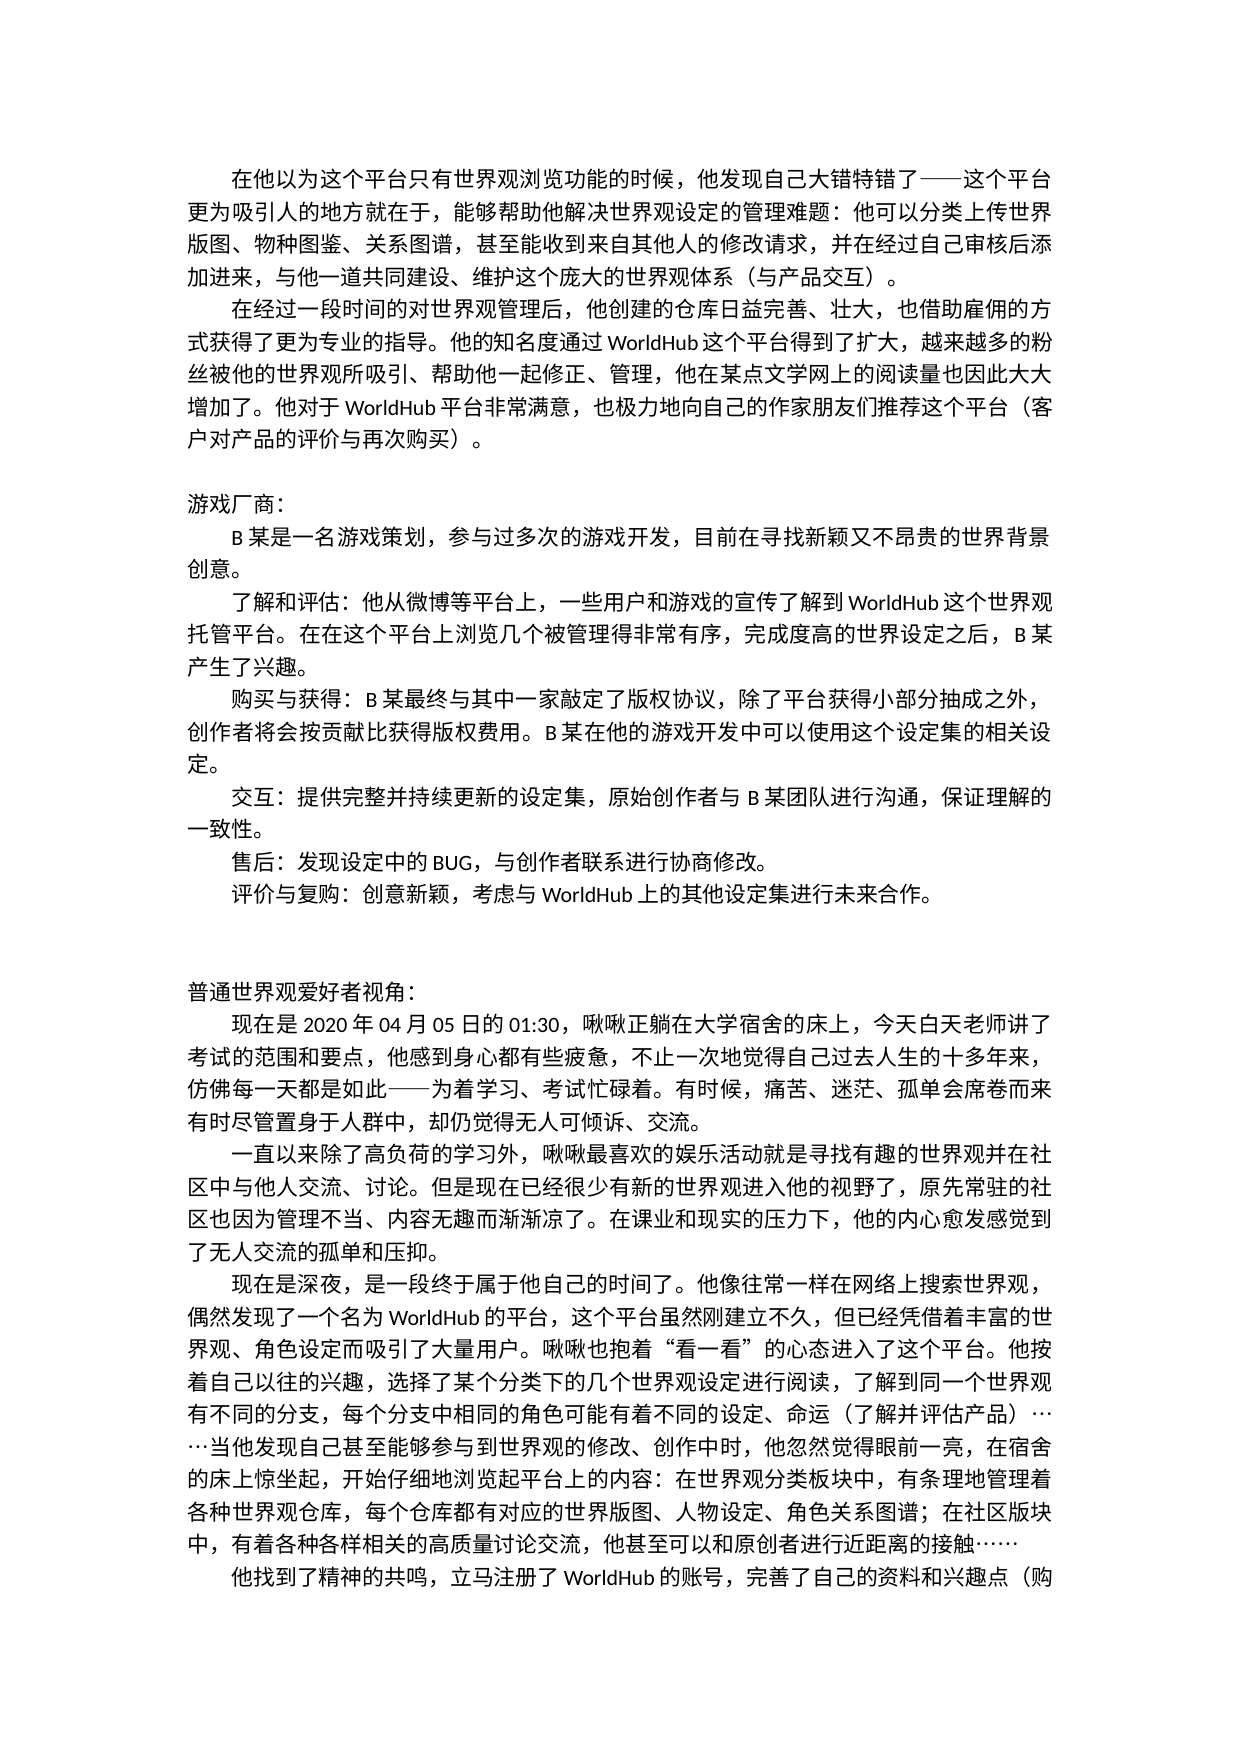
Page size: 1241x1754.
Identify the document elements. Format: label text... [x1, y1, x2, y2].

list 游戏厂商： [187, 487, 1053, 519]
list 在经过一段时间的对世界观管理后，他创建的仓库日益完善、壮大，也借助雇佣的方式获得了更为专业的指导。他的知名度通过WorldHub这个平台得到了扩大，越来越多的粉丝被他的世界观所吸引、帮助他一起修正、管理，他在某点文学网上的阅读量也因此大大增加了。他对于WorldHub平台非常满意，也极力地向自己的作家朋友们推荐这个平台（客户对产品的评价与再次购买）。 [187, 292, 1053, 454]
list 一直以来除了高负荷的学习外，啾啾最喜欢的娱乐活动就是寻找有趣的世界观并在社区中与他人交流、讨论。但是现在已经很少有新的世界观进入他的视野了，原先常驻的社区也因为管理不当、内容无趣而渐渐凉了。在课业和现实的压力下，他的内心愈发感觉到了无人交流的孤单和压抑。 [187, 1137, 1053, 1267]
list 交互：提供完整并持续更新的设定集，原始创作者与B某团队进行沟通，保证理解的一致性。 [187, 779, 1053, 844]
list 在他以为这个平台只有世界观浏览功能的时候，他发现自己大错特错了——这个平台更为吸引人的地方就在于，能够帮助他解决世界观设定的管理难题：他可以分类上传世界版图、物种图鉴、关系图谱，甚至能收到来自其他人的修改请求，并在经过自己审核后添加进来，与他一道共同建设、维护这个庞大的世界观体系（与产品交互）。 [187, 162, 1053, 292]
list 现在是深夜，是一段终于属于他自己的时间了。他像往常一样在网络上搜索世界观，偶然发现了一个名为WorldHub的平台，这个平台虽然刚建立不久，但已经凭借着丰富的世界观、角色设定而吸引了大量用户。啾啾也抱着“看一看”的心态进入了这个平台。他按着自己以往的兴趣，选择了某个分类下的几个世界观设定进行阅读，了解到同一个世界观有不同的分支，每个分支中相同的角色可能有着不同的设定、命运（了解并评估产品）……当他发现自己甚至能够参与到世界观的修改、创作中时，他忽然觉得眼前一亮，在宿舍的床上惊坐起，开始仔细地浏览起平台上的内容：在世界观分类板块中，有条理地管理着各种世界观仓库，每个仓库都有对应的世界版图、人物设定、角色关系图谱；在社区版块中，有着各种各样相关的高质量讨论交流，他甚至可以和原创者进行近距离的接触…… [187, 1267, 1053, 1559]
list B某是一名游戏策划，参与过多次的游戏开发，目前在寻找新颖又不昂贵的世界背景创意。 [187, 519, 1053, 584]
list 售后：发现设定中的BUG，与创作者联系进行协商修改。 [187, 844, 1053, 877]
list 了解和评估：他从微博等平台上，一些用户和游戏的宣传了解到WorldHub这个世界观托管平台。在在这个平台上浏览几个被管理得非常有序，完成度高的世界设定之后，B某产生了兴趣。 [187, 584, 1053, 682]
list 购买与获得：B某最终与其中一家敲定了版权协议，除了平台获得小部分抽成之外，创作者将会按贡献比获得版权费用。B某在他的游戏开发中可以使用这个设定集的相关设定。 [187, 682, 1053, 779]
list 评价与复购：创意新颖，考虑与WorldHub上的其他设定集进行未来合作。 [187, 877, 1053, 909]
list 现在是2020年04月05日的01:30，啾啾正躺在大学宿舍的床上，今天白天老师讲了考试的范围和要点，他感到身心都有些疲惫，不止一次地觉得自己过去人生的十多年来，仿佛每一天都是如此——为着学习、考试忙碌着。有时候，痛苦、迷茫、孤单会席卷而来；有时尽管置身于人群中，却仍觉得无人可倾诉、交流。 [187, 1007, 1053, 1137]
list 普通世界观爱好者视角： [187, 974, 1053, 1007]
